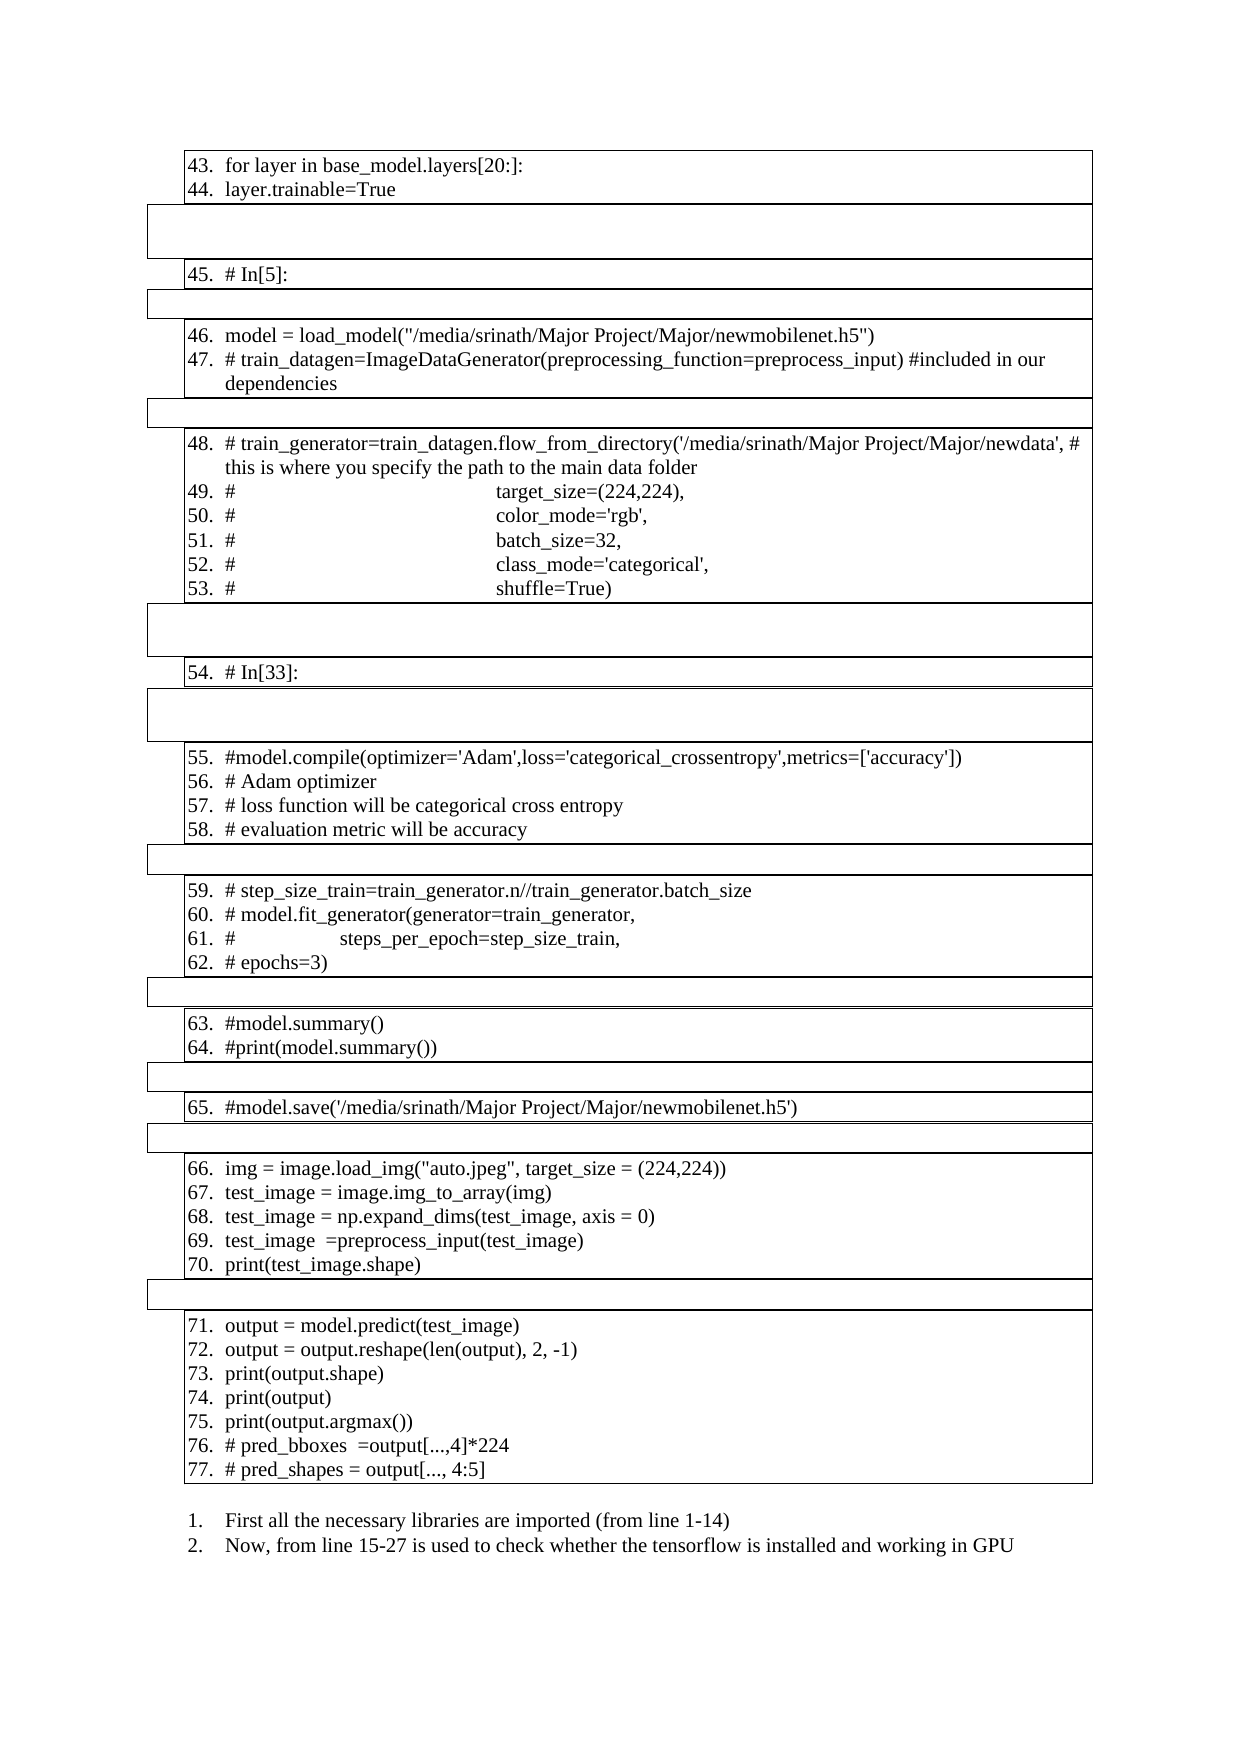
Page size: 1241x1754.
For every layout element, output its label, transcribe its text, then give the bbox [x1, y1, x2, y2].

list # class_mode='categorical', [185, 548, 1092, 572]
list # train_generator=train_datagen.flow_from_directory('/media/srinath/Major Project/Major/newdata', # this is where you specify the path to the main data folder [185, 429, 1092, 476]
list model = load_model("/media/srinath/Major Project/Major/newmobilenet.h5") [185, 320, 1092, 343]
list # steps_per_epoch=step_size_train, [185, 923, 1092, 947]
list print(test_image.shape) [185, 1249, 1092, 1278]
list print(output.argmax()) [185, 1406, 1092, 1430]
list img = image.load_img("auto.jpeg", target_size = (224,224)) [185, 1154, 1092, 1177]
list test_image = np.expand_dims(test_image, axis = 0) [185, 1201, 1092, 1225]
list #model.save('/media/srinath/Major Project/Major/newmobilenet.h5') [185, 1093, 1092, 1121]
list # epochs=3) [185, 947, 1092, 976]
list test_image = image.img_to_array(img) [185, 1177, 1092, 1201]
list # batch_size=32, [185, 524, 1092, 548]
list # In[33]: [185, 658, 1092, 686]
list Now, from line 15-27 is used to check whether the tensorflow is installed and working in GPU [187, 1532, 1090, 1557]
list # pred_bboxes =output[...,4]*224 [185, 1430, 1092, 1454]
list test_image =preprocess_input(test_image) [185, 1225, 1092, 1249]
list # step_size_train=train_generator.n//train_generator.batch_size [185, 876, 1092, 899]
list # pred_shapes = output[..., 4:5] [185, 1454, 1092, 1483]
list print(output) [185, 1382, 1092, 1406]
list # shuffle=True) [185, 572, 1092, 602]
list # Adam optimizer [185, 766, 1092, 790]
list # loss function will be categorical cross entropy [185, 790, 1092, 814]
list # target_size=(224,224), [185, 476, 1092, 500]
list print(output.shape) [185, 1358, 1092, 1382]
list # In[5]: [185, 260, 1092, 288]
list for layer in base_model.layers[20:]: [185, 151, 1092, 174]
list #model.summary() [185, 1009, 1092, 1032]
list #print(model.summary()) [185, 1032, 1092, 1061]
list #model.compile(optimizer='Adam',loss='categorical_crossentropy',metrics=['accuracy']) [185, 743, 1092, 766]
list # color_mode='rgb', [185, 500, 1092, 524]
list # evaluation metric will be accuracy [185, 814, 1092, 843]
list # model.fit_generator(generator=train_generator, [185, 899, 1092, 923]
list layer.trainable=True [185, 174, 1092, 203]
list # train_datagen=ImageDataGenerator(preprocessing_function=preprocess_input) #included in our dependencies [185, 343, 1092, 397]
list output = model.predict(test_image) [185, 1311, 1092, 1334]
list First all the necessary libraries are imported (from line 1-14) [187, 1508, 1090, 1532]
list output = output.reshape(len(output), 2, -1) [185, 1334, 1092, 1358]
